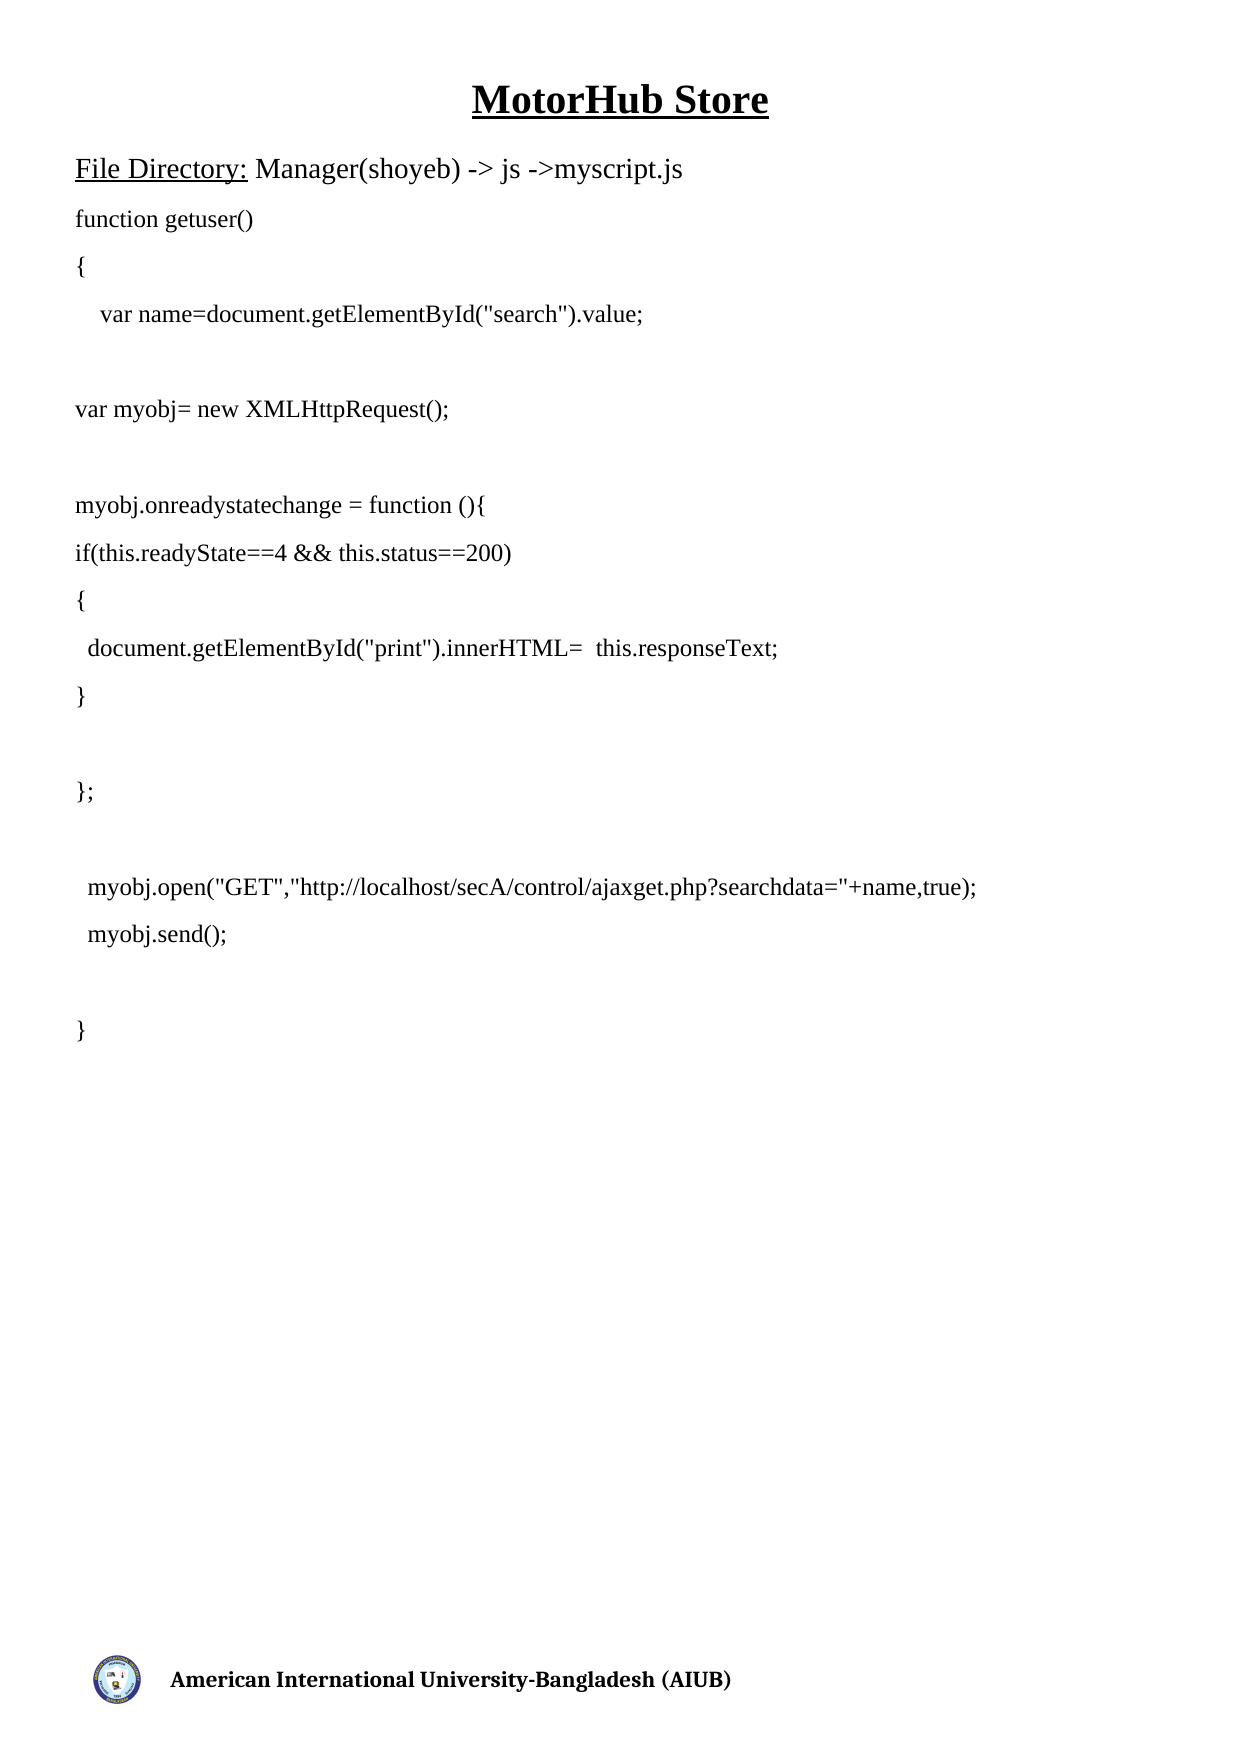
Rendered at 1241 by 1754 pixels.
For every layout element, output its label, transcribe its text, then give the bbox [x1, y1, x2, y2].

text myobj.open("GET","http://localhost/secA/control/ajaxget.php?searchdata="+name,true); [75, 872, 1165, 900]
text }; [75, 776, 1165, 805]
text { [75, 251, 1165, 280]
text var name=document.getElementById("search").value; [75, 299, 1165, 328]
text var myobj= new XMLHttpRequest(); [75, 394, 1165, 423]
text if(this.readyState==4 && this.status==200) [75, 538, 1165, 566]
text myobj.onreadystatechange = function (){ [75, 490, 1165, 519]
text document.getElementById("print").innerHTML= this.responseText; [75, 633, 1165, 662]
text } [75, 681, 1165, 709]
text } [75, 1015, 1165, 1043]
picture [92, 1654, 142, 1705]
text File Directory: Manager(shoyeb) -> js ->myscript.js [75, 151, 1165, 184]
text myobj.send(); [75, 919, 1165, 948]
text { [75, 585, 1165, 614]
text function getuser() [75, 204, 1165, 232]
